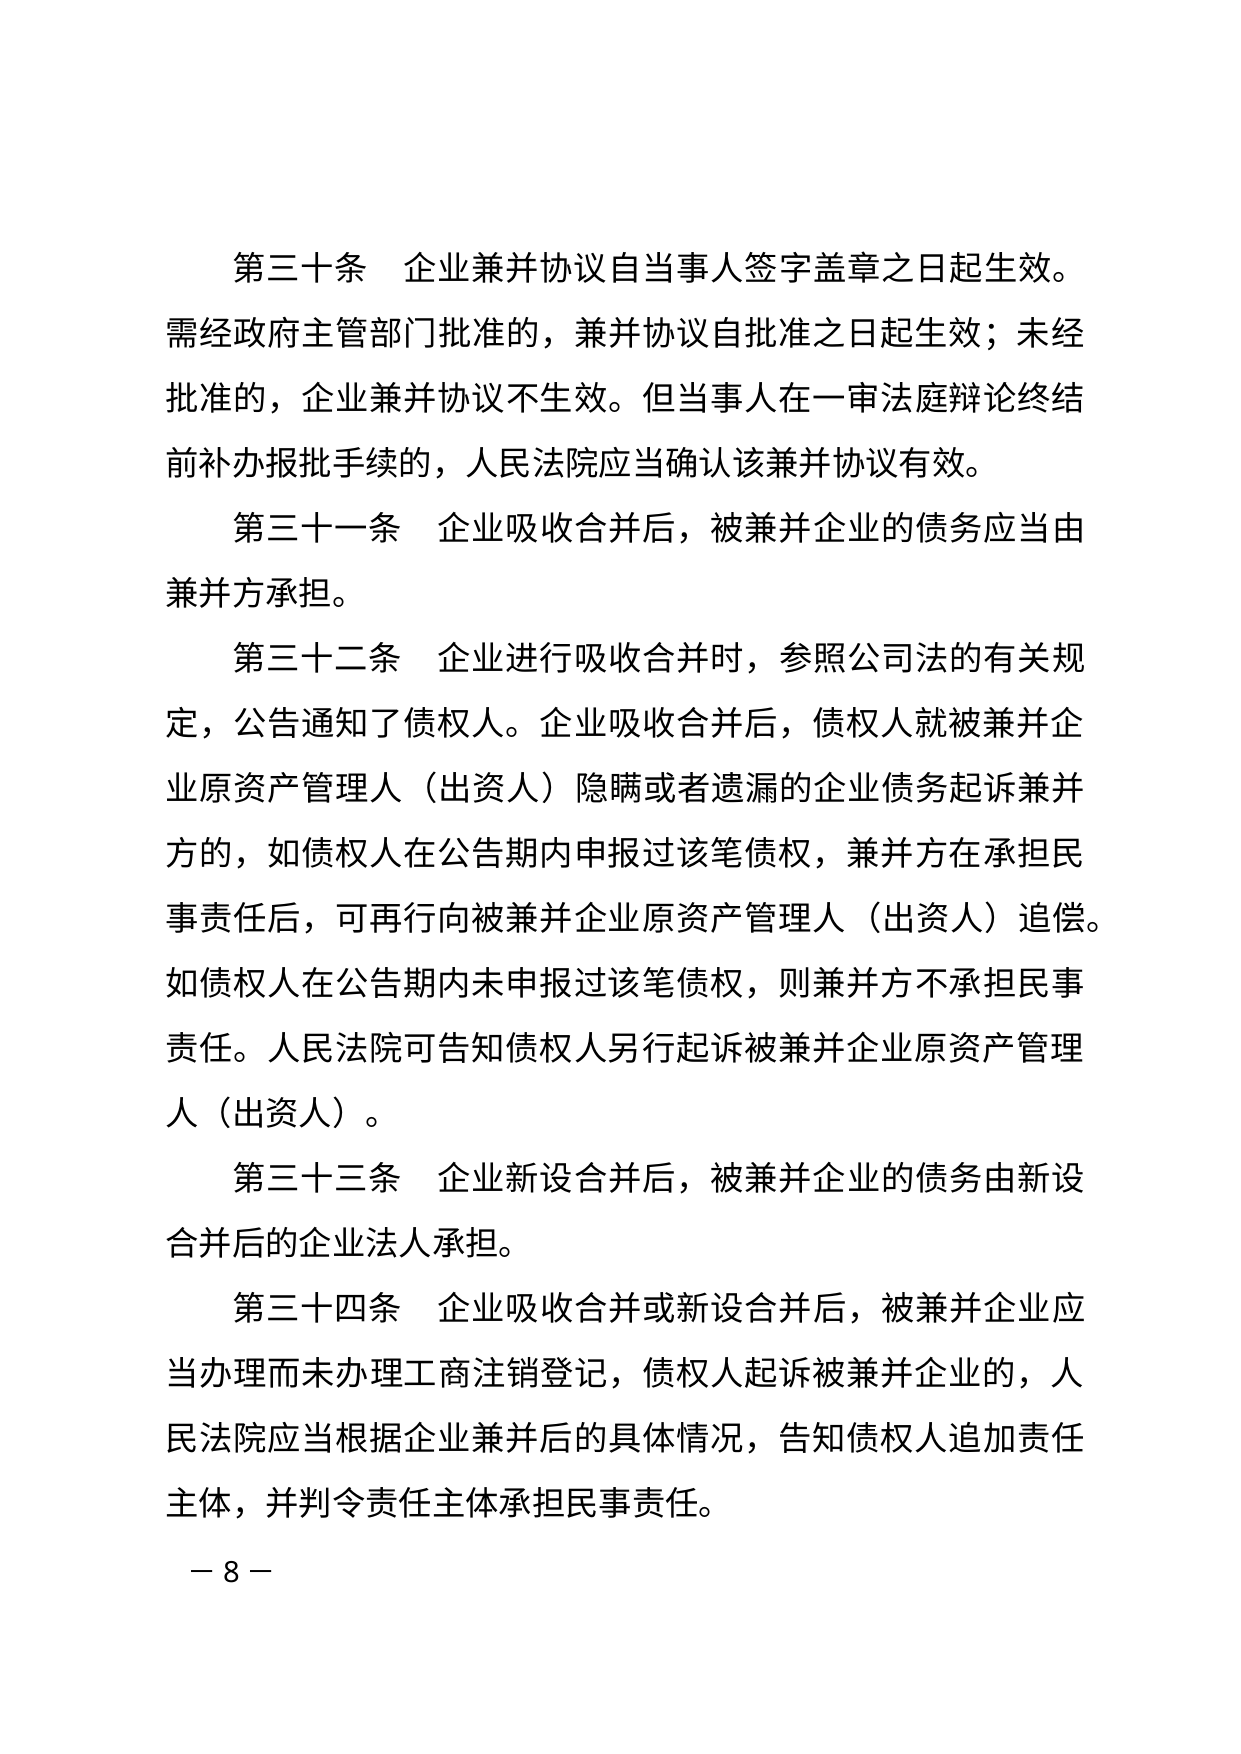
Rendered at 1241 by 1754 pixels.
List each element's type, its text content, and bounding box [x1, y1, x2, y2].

text 第三十四条 企业吸收合并或新设合并后，被兼并企业应当办理而未办理工商注销登记，债权人起诉被兼并企业的，人民法院应当根据企业兼并后的具体情况，告知债权人追加责任主体，并判令责任主体承担民事责任。 [165, 1273, 1087, 1533]
text 第三十二条 企业进行吸收合并时，参照公司法的有关规定，公告通知了债权人。企业吸收合并后，债权人就被兼并企业原资产管理人（出资人）隐瞒或者遗漏的企业债务起诉兼并方的，如债权人在公告期内申报过该笔债权，兼并方在承担民事责任后，可再行向被兼并企业原资产管理人（出资人）追偿。如债权人在公告期内未申报过该笔债权，则兼并方不承担民事责任。人民法院可告知债权人另行起诉被兼并企业原资产管理人（出资人）。 [165, 623, 1087, 1143]
text 第三十一条 企业吸收合并后，被兼并企业的债务应当由兼并方承担。 [165, 493, 1087, 623]
text 第三十三条 企业新设合并后，被兼并企业的债务由新设合并后的企业法人承担。 [165, 1143, 1087, 1273]
text 第三十条 企业兼并协议自当事人签字盖章之日起生效。需经政府主管部门批准的，兼并协议自批准之日起生效；未经批准的，企业兼并协议不生效。但当事人在一审法庭辩论终结前补办报批手续的，人民法院应当确认该兼并协议有效。 [165, 233, 1087, 493]
